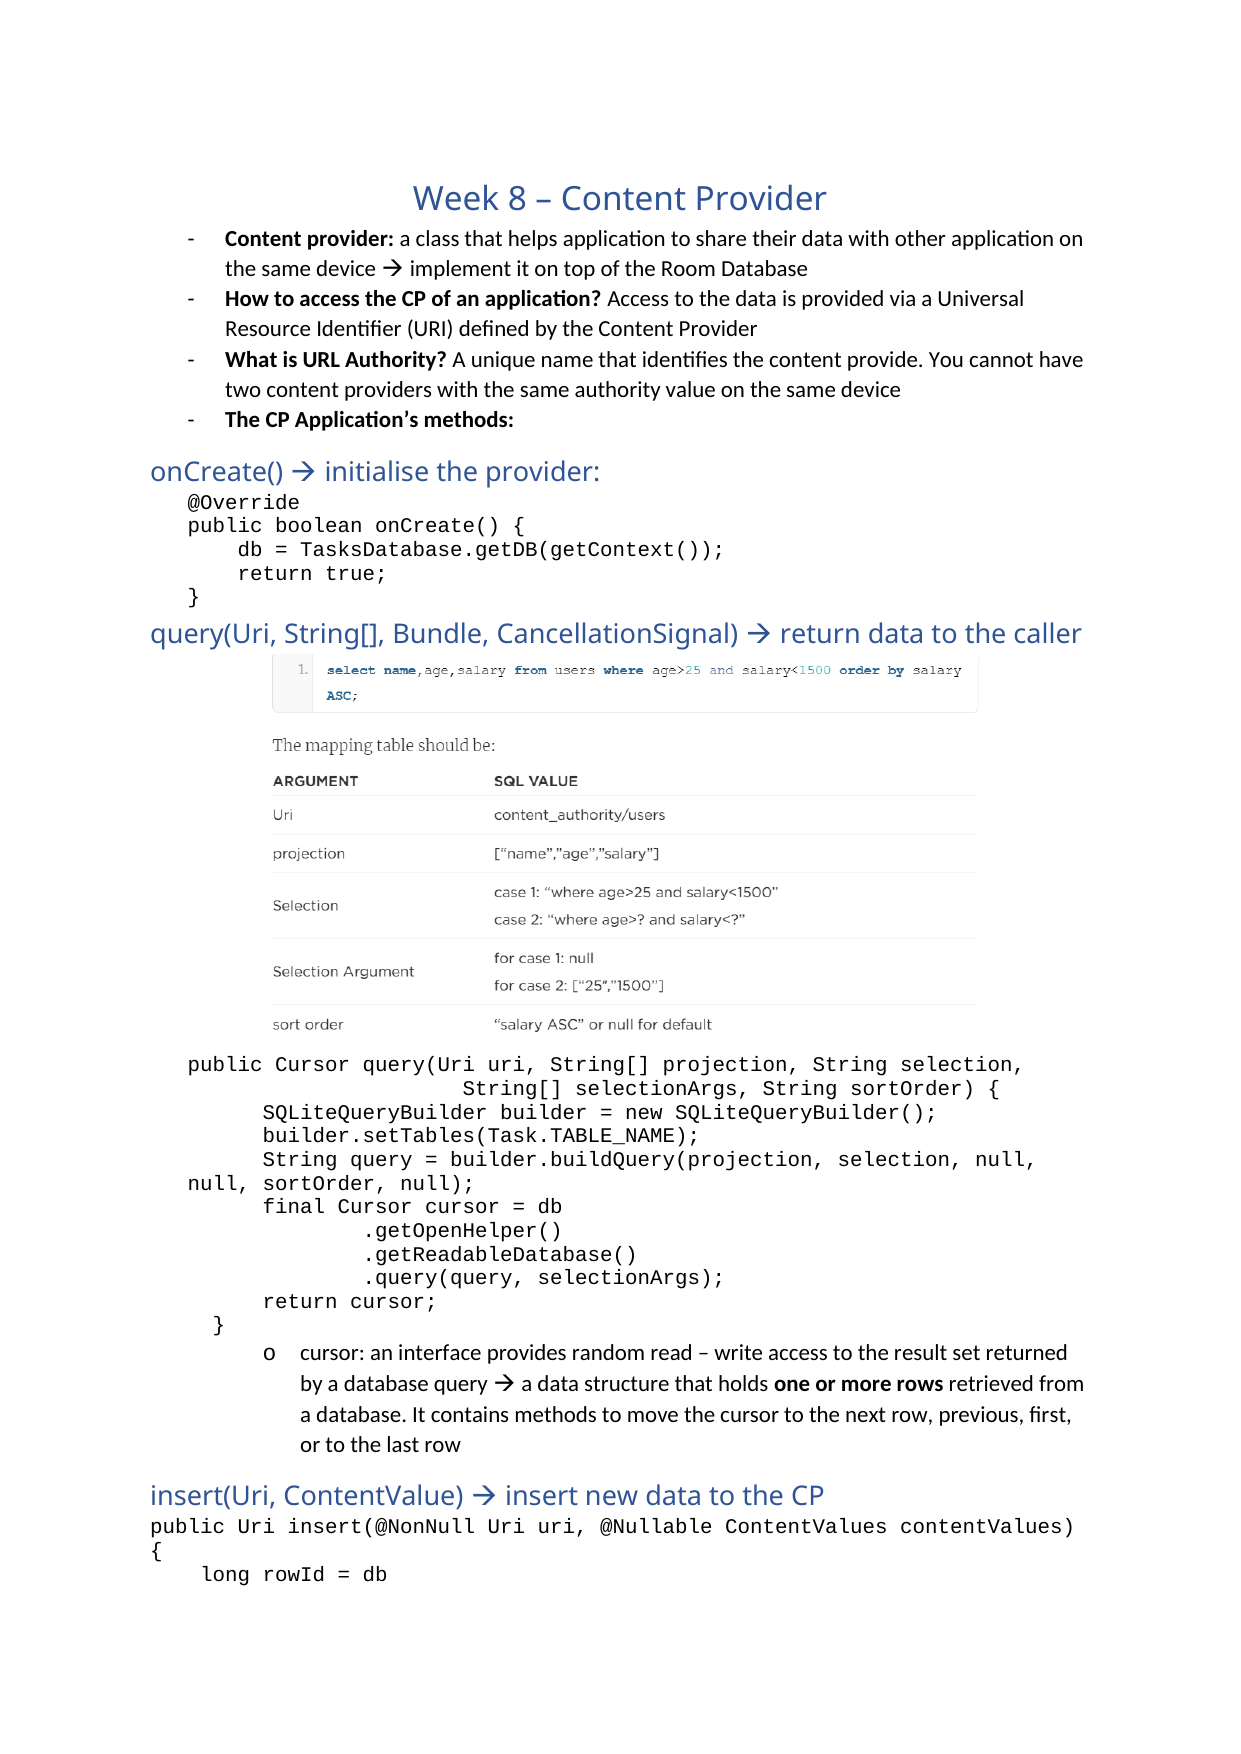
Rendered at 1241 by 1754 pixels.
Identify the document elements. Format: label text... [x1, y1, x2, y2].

subtitle onCreate() initialise the provider: [150, 452, 1090, 489]
text } [187, 1314, 1090, 1338]
text builder.setTables(Task.TABLE_NAME); [187, 1125, 1090, 1149]
list How to access the CP of an application? Access to the data is provided via a Universal Resource Identifier (URI) defined by the Content Provider [187, 284, 1090, 343]
list What is URL Authority? A unique name that identifies the content provide. You cannot have two content providers with the same authority value on the same device [187, 345, 1090, 403]
text db = TasksDatabase.getDB(getContext()); [187, 539, 1090, 563]
text .query(query, selectionArgs); [187, 1267, 1090, 1291]
text } [187, 586, 1090, 610]
subtitle query(Uri, String[], Bundle, CancellationSignal) return data to the caller [150, 614, 1090, 651]
text public Cursor query(Uri uri, String[] projection, String selection, [187, 1054, 1090, 1078]
subtitle Week 8 – Content Provider [150, 175, 1090, 220]
text @Override [187, 492, 1090, 516]
text return true; [187, 563, 1090, 586]
text SQLiteQueryBuilder builder = new SQLiteQueryBuilder(); [187, 1102, 1090, 1125]
subtitle insert(Uri, ContentValue) insert new data to the CP [150, 1477, 1090, 1514]
text String[] selectionArgs, String sortOrder) { [187, 1078, 1090, 1102]
text long rowId = db [150, 1564, 1090, 1587]
list cursor: an interface provides random read – write access to the result set returned by a database query a data structure that holds one or more rows retrieved from a database. It contains methods to move the cursor to the next row, previous, first, or to the last row [262, 1338, 1090, 1458]
text return cursor; [187, 1291, 1090, 1314]
text public Uri insert(@NonNull Uri uri, @Nullable ContentValues contentValues) { [150, 1517, 1090, 1564]
list The CP Application’s methods: [187, 405, 1090, 433]
picture [261, 654, 979, 1036]
text .getOpenHelper() [187, 1220, 1090, 1243]
text String query = builder.buildQuery(projection, selection, null, null, sortOrder, null); [187, 1149, 1090, 1196]
text public boolean onCreate() { [187, 516, 1090, 539]
text .getReadableDatabase() [187, 1243, 1090, 1267]
list Content provider: a class that helps application to share their data with other application on the same device implement it on top of the Room Database [187, 224, 1090, 282]
text final Cursor cursor = db [187, 1196, 1090, 1220]
